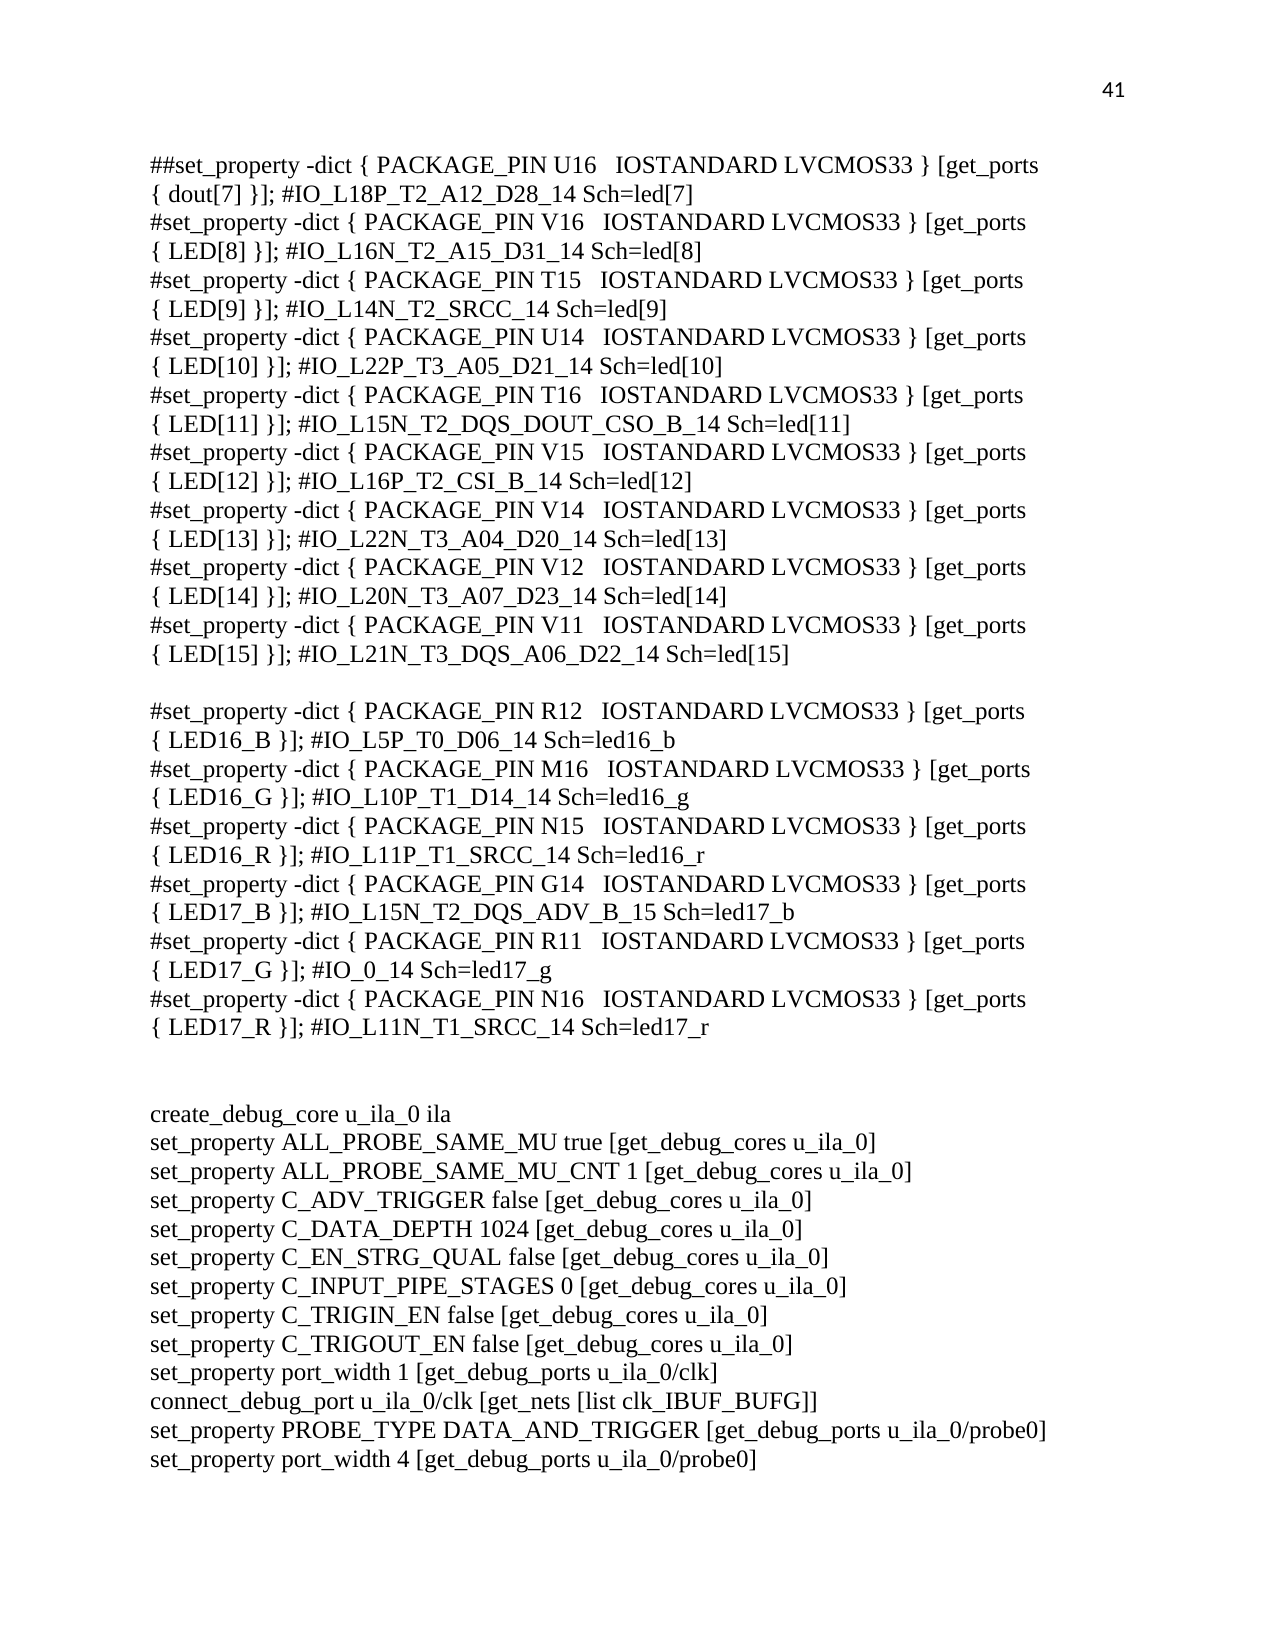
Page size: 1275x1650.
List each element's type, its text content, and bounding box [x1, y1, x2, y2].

text create_debug_core u_ila_0 ila [150, 1099, 1125, 1127]
text #set_property -dict { PACKAGE_PIN N15 IOSTANDARD LVCMOS33 } [get_ports { LED16_R }]; #IO_L11P_T1_SRCC_14 Sch=led16_r [150, 811, 1125, 869]
text #set_property -dict { PACKAGE_PIN T16 IOSTANDARD LVCMOS33 } [get_ports { LED[11] }]; #IO_L15N_T2_DQS_DOUT_CSO_B_14 Sch=led[11] [150, 380, 1125, 437]
text set_property C_DATA_DEPTH 1024 [get_debug_cores u_ila_0] [150, 1214, 1125, 1242]
text set_property ALL_PROBE_SAME_MU_CNT 1 [get_debug_cores u_ila_0] [150, 1156, 1125, 1185]
text set_property C_INPUT_PIPE_STAGES 0 [get_debug_cores u_ila_0] [150, 1271, 1125, 1300]
text connect_debug_port u_ila_0/clk [get_nets [list clk_IBUF_BUFG]] [150, 1386, 1125, 1415]
text set_property C_ADV_TRIGGER false [get_debug_cores u_ila_0] [150, 1185, 1125, 1214]
text #set_property -dict { PACKAGE_PIN T15 IOSTANDARD LVCMOS33 } [get_ports { LED[9] }]; #IO_L14N_T2_SRCC_14 Sch=led[9] [150, 265, 1125, 322]
text #set_property -dict { PACKAGE_PIN V11 IOSTANDARD LVCMOS33 } [get_ports { LED[15] }]; #IO_L21N_T3_DQS_A06_D22_14 Sch=led[15] [150, 610, 1125, 667]
text set_property C_TRIGOUT_EN false [get_debug_cores u_ila_0] [150, 1329, 1125, 1357]
text #set_property -dict { PACKAGE_PIN R12 IOSTANDARD LVCMOS33 } [get_ports { LED16_B }]; #IO_L5P_T0_D06_14 Sch=led16_b [150, 696, 1125, 754]
text #set_property -dict { PACKAGE_PIN R11 IOSTANDARD LVCMOS33 } [get_ports { LED17_G }]; #IO_0_14 Sch=led17_g [150, 926, 1125, 984]
text #set_property -dict { PACKAGE_PIN V16 IOSTANDARD LVCMOS33 } [get_ports { LED[8] }]; #IO_L16N_T2_A15_D31_14 Sch=led[8] [150, 207, 1125, 265]
text #set_property -dict { PACKAGE_PIN V12 IOSTANDARD LVCMOS33 } [get_ports { LED[14] }]; #IO_L20N_T3_A07_D23_14 Sch=led[14] [150, 552, 1125, 610]
text set_property C_TRIGIN_EN false [get_debug_cores u_ila_0] [150, 1300, 1125, 1329]
text #set_property -dict { PACKAGE_PIN V14 IOSTANDARD LVCMOS33 } [get_ports { LED[13] }]; #IO_L22N_T3_A04_D20_14 Sch=led[13] [150, 495, 1125, 552]
text #set_property -dict { PACKAGE_PIN G14 IOSTANDARD LVCMOS33 } [get_ports { LED17_B }]; #IO_L15N_T2_DQS_ADV_B_15 Sch=led17_b [150, 869, 1125, 926]
text set_property PROBE_TYPE DATA_AND_TRIGGER [get_debug_ports u_ila_0/probe0] [150, 1415, 1125, 1444]
text #set_property -dict { PACKAGE_PIN V15 IOSTANDARD LVCMOS33 } [get_ports { LED[12] }]; #IO_L16P_T2_CSI_B_14 Sch=led[12] [150, 437, 1125, 495]
text set_property ALL_PROBE_SAME_MU true [get_debug_cores u_ila_0] [150, 1127, 1125, 1156]
text #set_property -dict { PACKAGE_PIN U14 IOSTANDARD LVCMOS33 } [get_ports { LED[10] }]; #IO_L22P_T3_A05_D21_14 Sch=led[10] [150, 322, 1125, 380]
text ##set_property -dict { PACKAGE_PIN U16 IOSTANDARD LVCMOS33 } [get_ports { dout[7] }]; #IO_L18P_T2_A12_D28_14 Sch=led[7] [150, 150, 1125, 207]
text set_property port_width 4 [get_debug_ports u_ila_0/probe0] [150, 1444, 1125, 1472]
text set_property C_EN_STRG_QUAL false [get_debug_cores u_ila_0] [150, 1242, 1125, 1271]
text #set_property -dict { PACKAGE_PIN M16 IOSTANDARD LVCMOS33 } [get_ports { LED16_G }]; #IO_L10P_T1_D14_14 Sch=led16_g [150, 754, 1125, 811]
text set_property port_width 1 [get_debug_ports u_ila_0/clk] [150, 1357, 1125, 1386]
text #set_property -dict { PACKAGE_PIN N16 IOSTANDARD LVCMOS33 } [get_ports { LED17_R }]; #IO_L11N_T1_SRCC_14 Sch=led17_r [150, 984, 1125, 1041]
